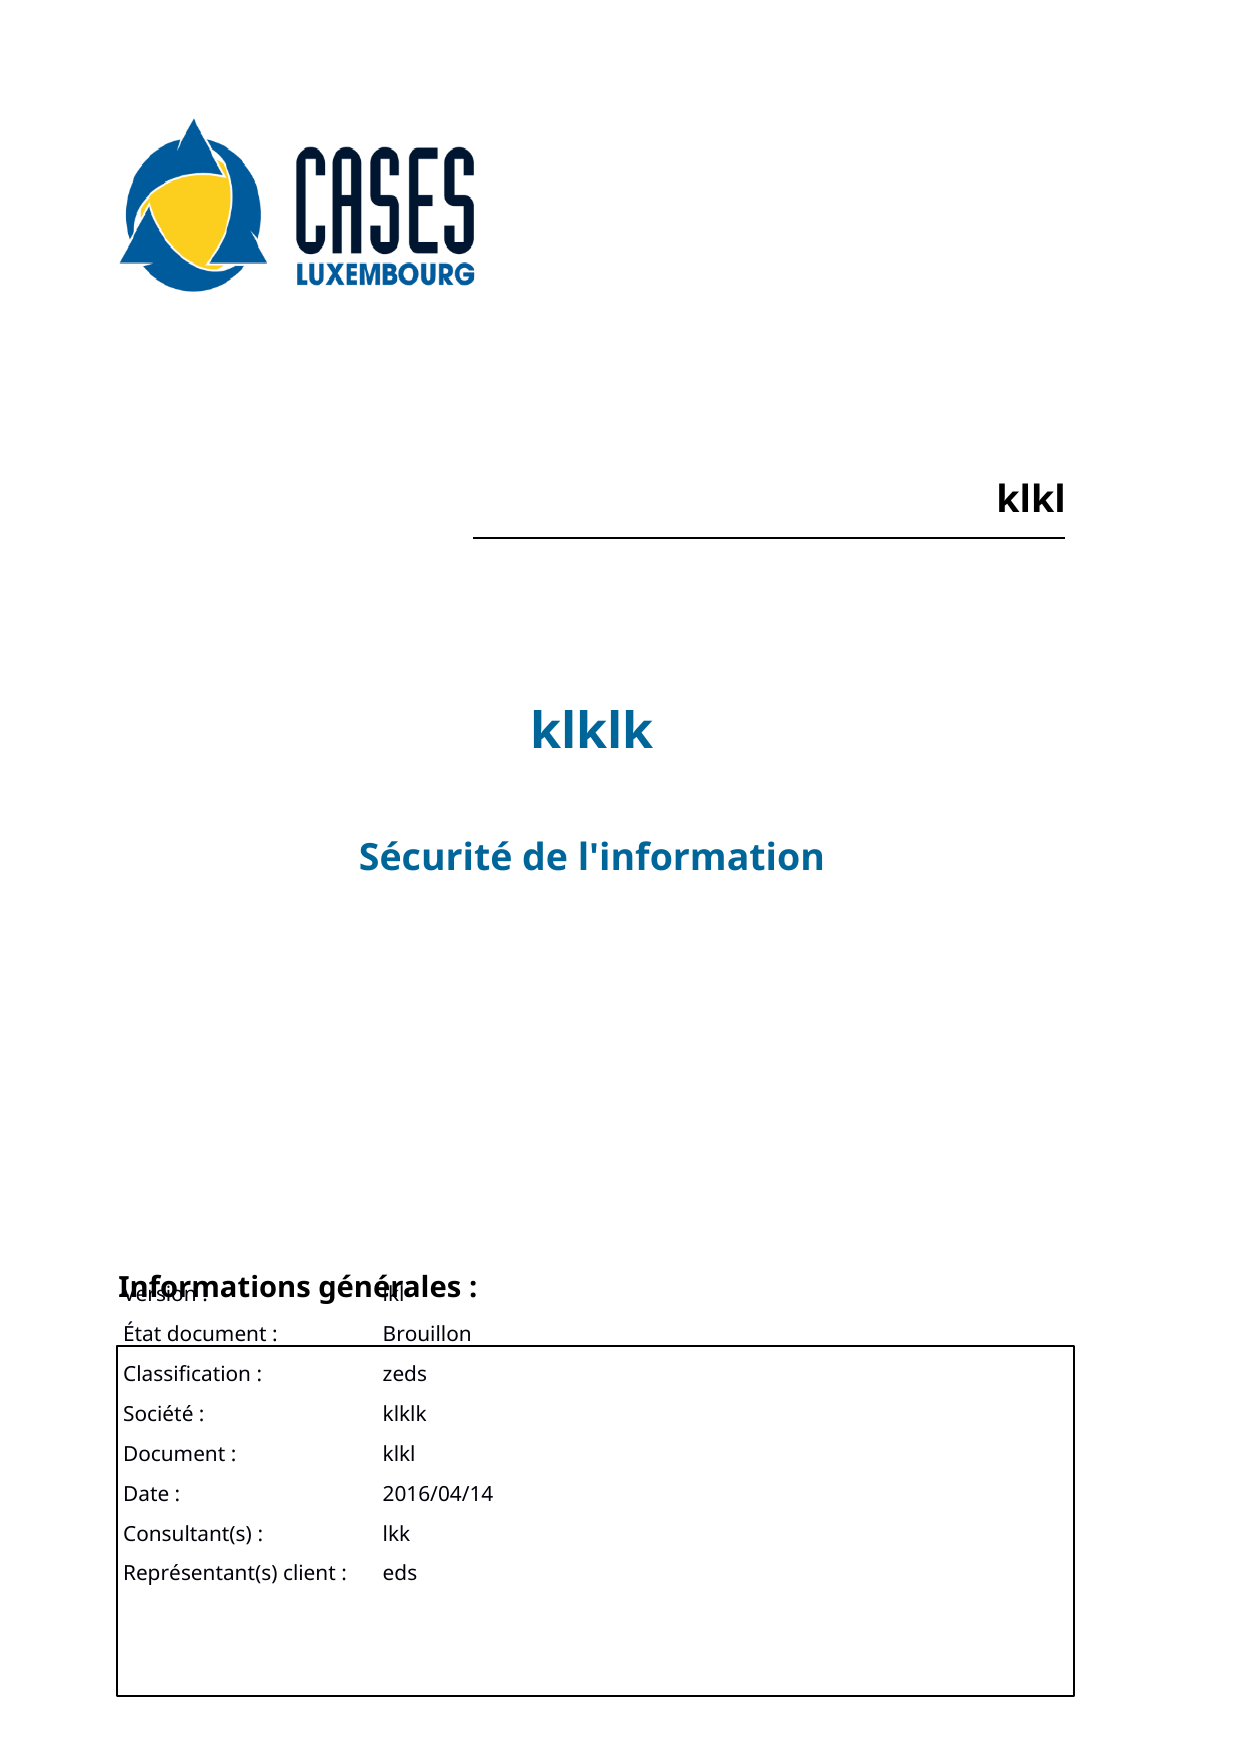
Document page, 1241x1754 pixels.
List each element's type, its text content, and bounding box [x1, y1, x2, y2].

picture [118, 117, 475, 296]
text Informations générales : [118, 1266, 1036, 1306]
text klklk [118, 695, 1066, 763]
subtitle Sécurité de l'information [118, 830, 1066, 881]
text klkl [472, 472, 1066, 523]
